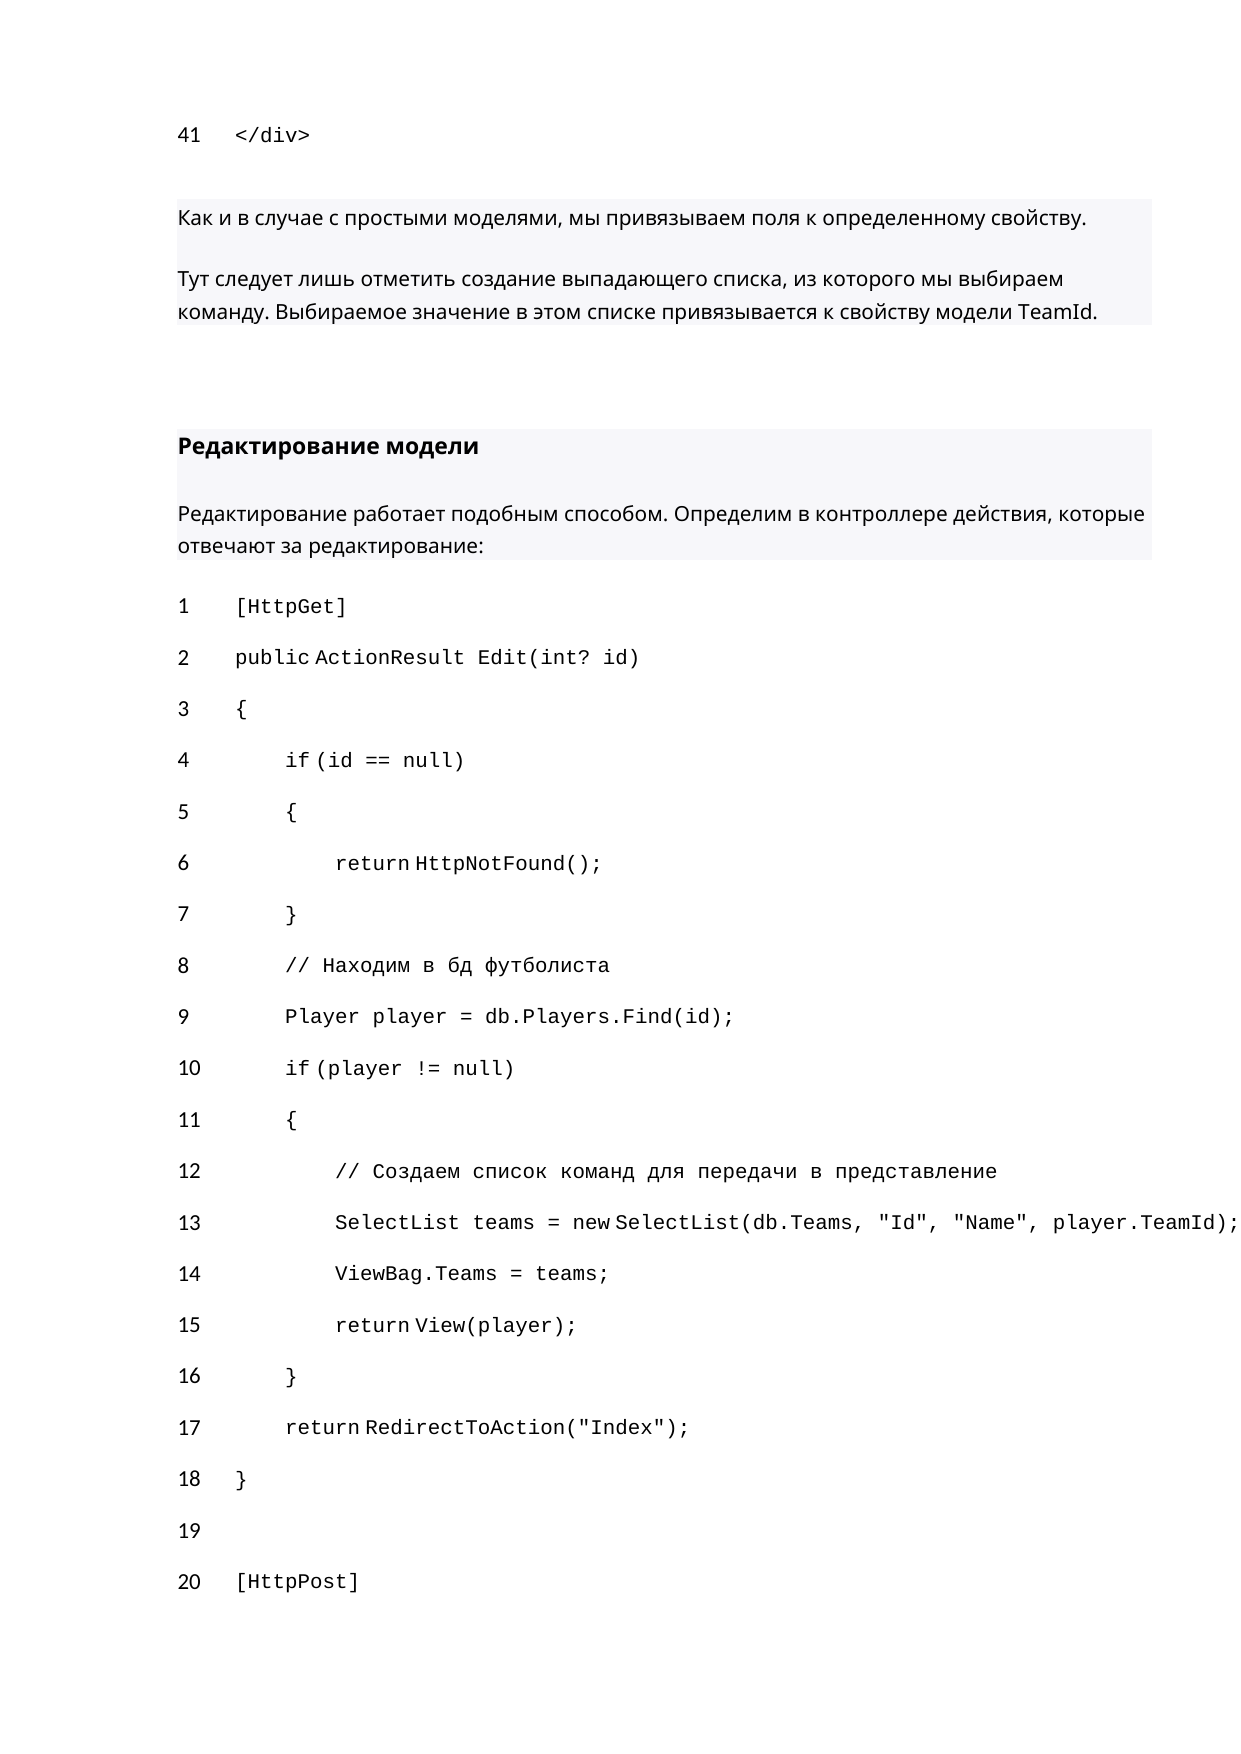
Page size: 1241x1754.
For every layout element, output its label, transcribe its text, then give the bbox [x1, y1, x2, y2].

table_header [235, 589, 1240, 1616]
subtitle Редактирование модели [177, 429, 1152, 461]
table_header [177, 589, 235, 1616]
text Как и в случае с простыми моделями, мы привязываем поля к определенному свойству. [177, 199, 1152, 231]
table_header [177, 118, 235, 169]
text Тут следует лишь отметить создание выпадающего списка, из которого мы выбираем команду. Выбираемое значение в этом списке привязывается к свойству модели TeamId. [177, 260, 1152, 325]
text Редактирование работает подобным способом. Определим в контроллере действия, которые отвечают за редактирование: [177, 495, 1152, 560]
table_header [235, 118, 1240, 169]
